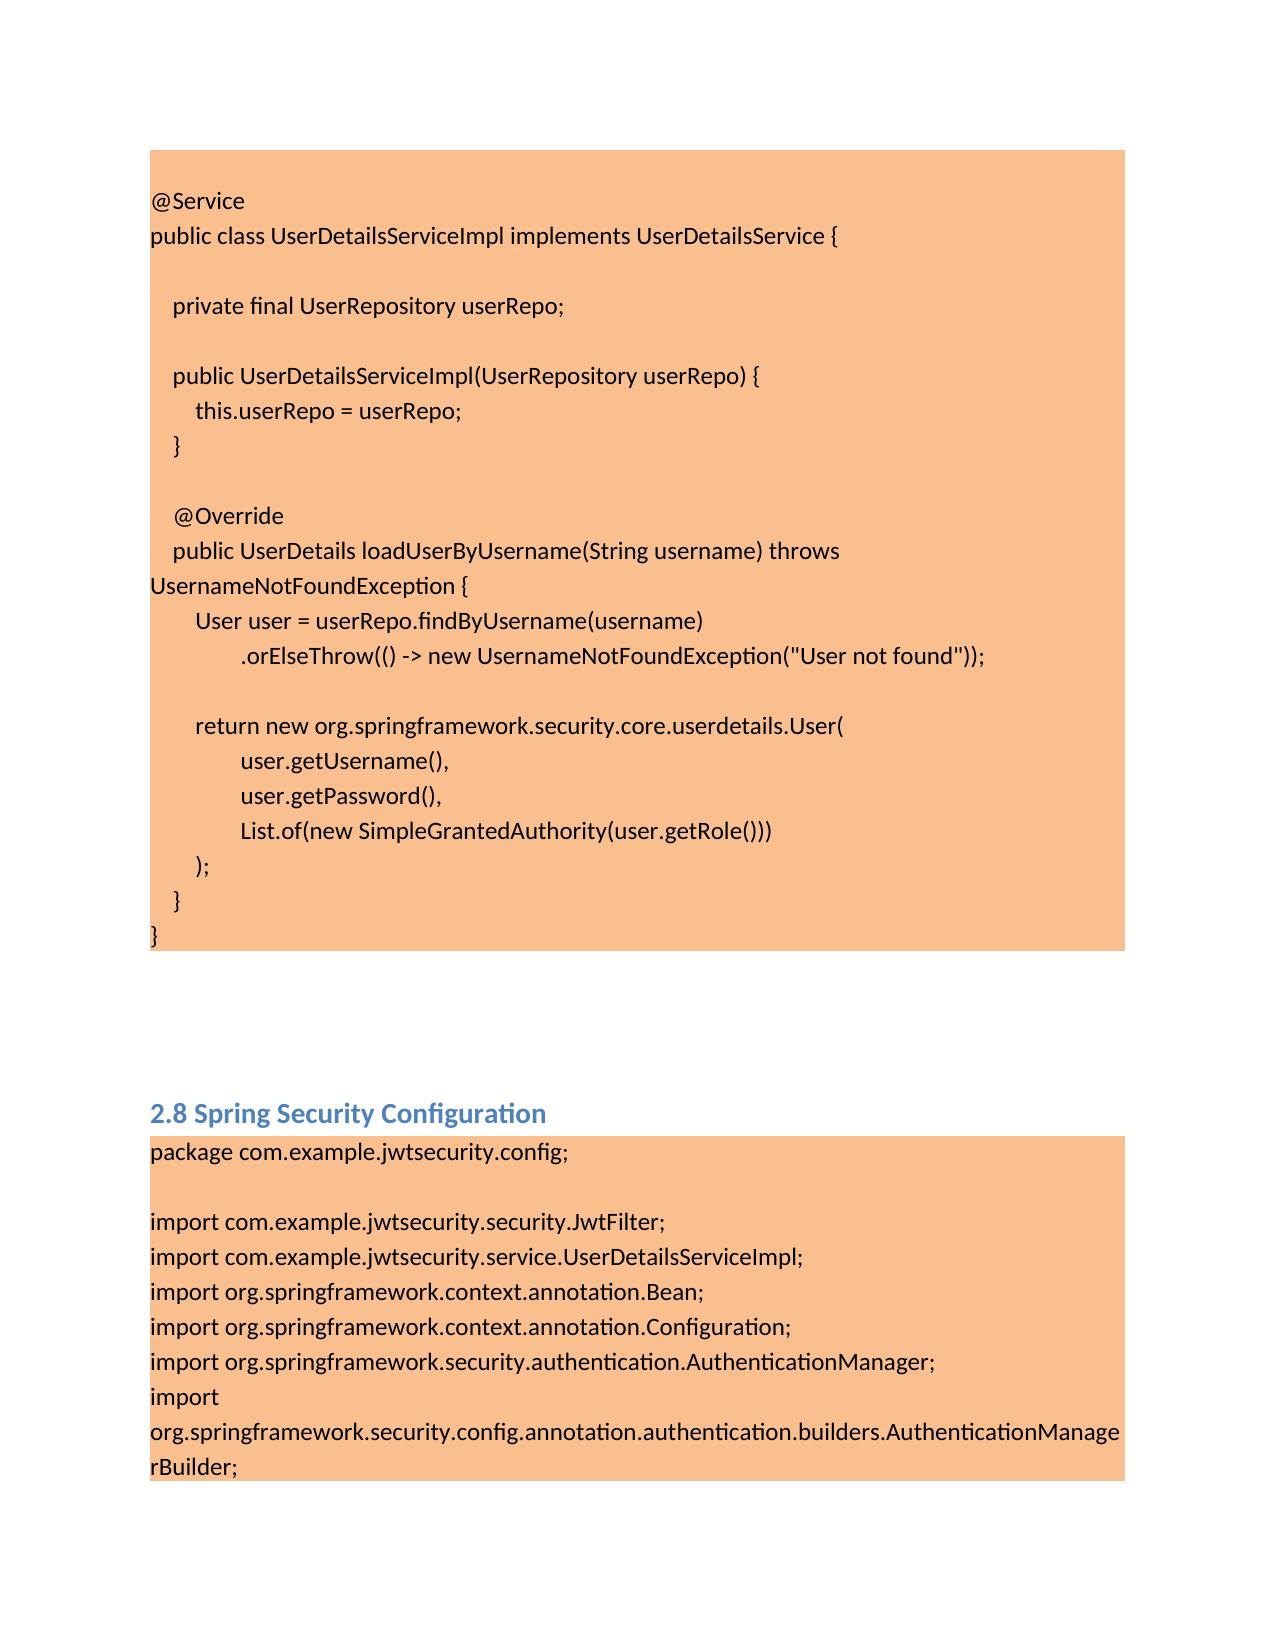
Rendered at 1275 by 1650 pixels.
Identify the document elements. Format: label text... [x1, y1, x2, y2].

text @Override [150, 500, 1125, 531]
text @Service [150, 185, 1125, 216]
text this.userRepo = userRepo; [150, 395, 1125, 426]
text import com.example.jwtsecurity.service.UserDetailsServiceImpl; [150, 1241, 1125, 1271]
text .orElseThrow(() -> new UsernameNotFoundException("User not found")); [150, 640, 1125, 671]
text import org.springframework.context.annotation.Configuration; [150, 1311, 1125, 1341]
text User user = userRepo.findByUsername(username) [150, 605, 1125, 636]
text } [150, 920, 1125, 951]
text public class UserDetailsServiceImpl implements UserDetailsService { [150, 220, 1125, 251]
text import org.springframework.security.config.annotation.authentication.builders.AuthenticationManagerBuilder; [150, 1381, 1125, 1481]
text public UserDetailsServiceImpl(UserRepository userRepo) { [150, 360, 1125, 391]
text import org.springframework.context.annotation.Bean; [150, 1276, 1125, 1306]
text package com.example.jwtsecurity.config; [150, 1136, 1125, 1166]
text public UserDetails loadUserByUsername(String username) throws UsernameNotFoundException { [150, 535, 1125, 601]
text } [150, 430, 1125, 461]
text } [150, 885, 1125, 916]
text user.getUsername(), [150, 745, 1125, 776]
text return new org.springframework.security.core.userdetails.User( [150, 710, 1125, 741]
subtitle 2.8 Spring Security Configuration [150, 1095, 1125, 1131]
text import org.springframework.security.authentication.AuthenticationManager; [150, 1346, 1125, 1376]
text user.getPassword(), [150, 780, 1125, 811]
text import com.example.jwtsecurity.security.JwtFilter; [150, 1206, 1125, 1236]
text ); [150, 850, 1125, 881]
text private final UserRepository userRepo; [150, 290, 1125, 321]
text List.of(new SimpleGrantedAuthority(user.getRole())) [150, 815, 1125, 846]
